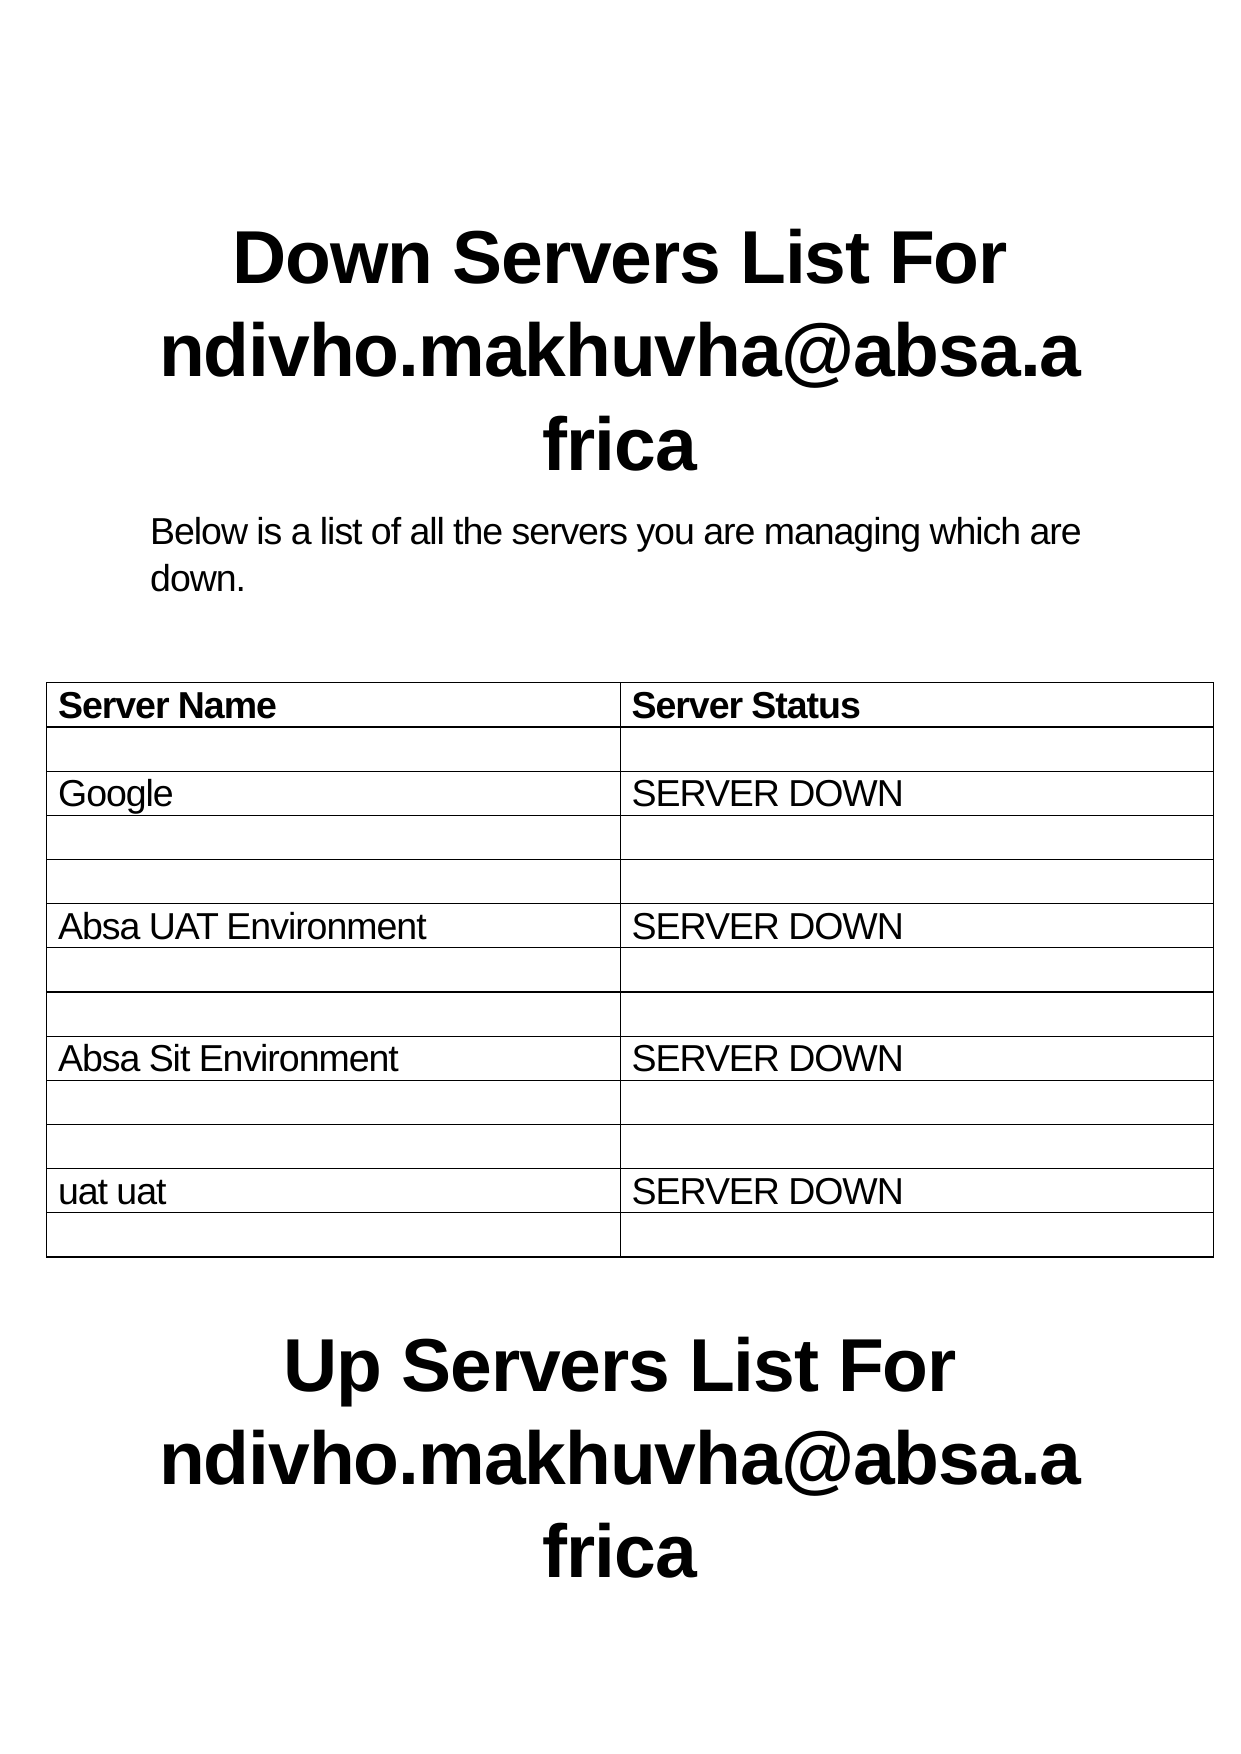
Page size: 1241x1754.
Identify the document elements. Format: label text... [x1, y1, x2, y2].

table_cell uat uat [47, 1169, 620, 1212]
table_cell [621, 948, 1213, 991]
table_cell [621, 860, 1213, 903]
text Up Servers List For ndivho.makhuvha@absa.africa [150, 1321, 1090, 1593]
table_cell [47, 1125, 620, 1168]
table_cell [47, 1081, 620, 1124]
table_cell SERVER DOWN [621, 1037, 1213, 1080]
table_header Server Status [621, 683, 1213, 726]
table_cell [621, 1081, 1213, 1124]
table_cell Absa UAT Environment [47, 904, 620, 947]
table_cell SERVER DOWN [621, 904, 1213, 947]
table_cell [621, 728, 1213, 771]
table_cell Absa Sit Environment [47, 1037, 620, 1080]
text Down Servers List For ndivho.makhuvha@absa.africa [150, 213, 1090, 486]
table_header Server Name [47, 683, 620, 726]
table_cell [621, 1213, 1213, 1256]
table_cell [621, 816, 1213, 859]
table_cell [621, 993, 1213, 1036]
table_cell [47, 1213, 620, 1256]
text Below is a list of all the servers you are managing which are down. [150, 509, 1090, 599]
table_cell SERVER DOWN [621, 772, 1213, 815]
table_cell SERVER DOWN [621, 1169, 1213, 1212]
table_cell [47, 816, 620, 859]
table_cell Google [47, 772, 620, 815]
table_cell [47, 728, 620, 771]
table_cell [47, 860, 620, 903]
table_cell [47, 948, 620, 991]
table_cell [47, 993, 620, 1036]
table_cell [621, 1125, 1213, 1168]
